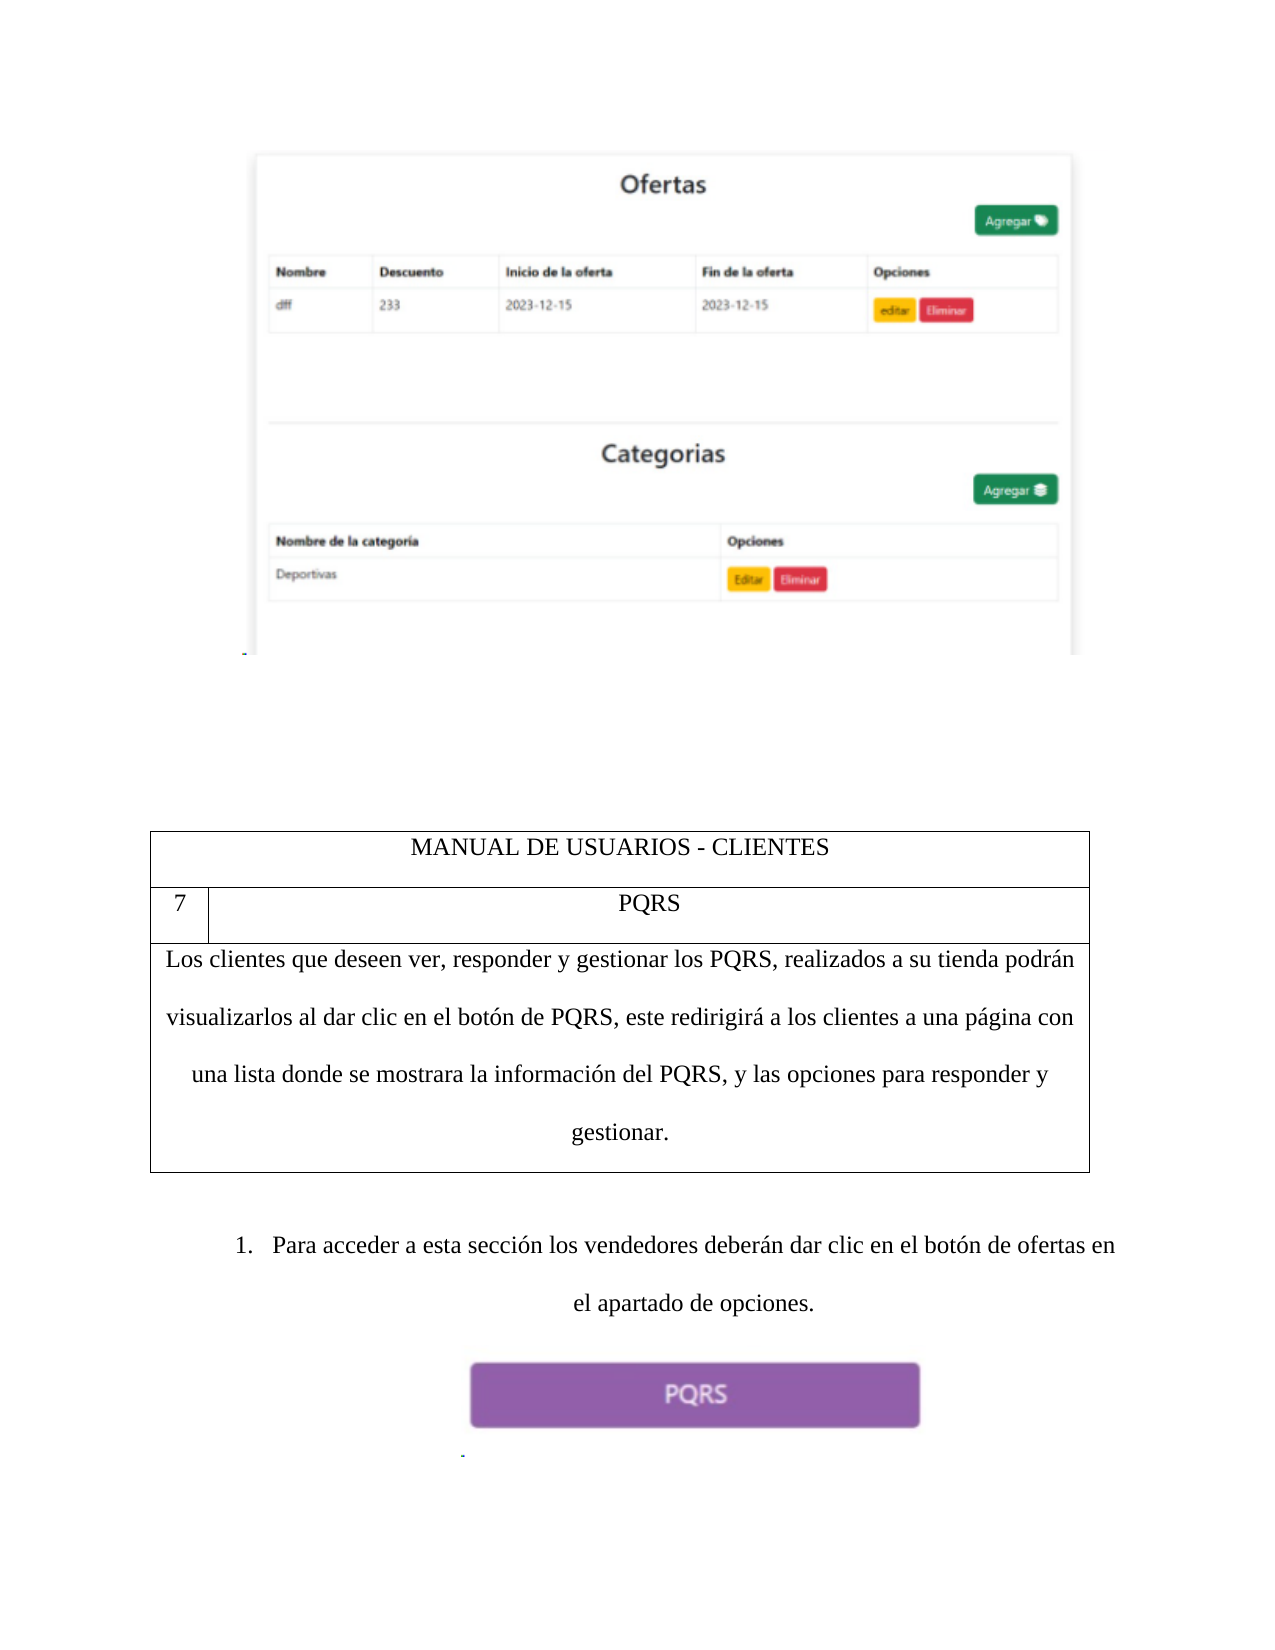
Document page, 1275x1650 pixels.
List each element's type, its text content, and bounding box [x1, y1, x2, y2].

list Para acceder a esta sección los vendedores deberán dar clic en el botón de ofertas en el apartado de opciones. [225, 1230, 1125, 1316]
picture [461, 1345, 927, 1457]
table_cell 7 [151, 888, 208, 943]
table_cell Los clientes que deseen ver, responder y gestionar los PQRS, realizados a su tienda podrán visualizarlos al dar clic en el botón de PQRS, este redirigirá a los clientes a una página con una lista donde se mostrara la información del PQRS, y las opciones para responder y gestionar. [151, 944, 1089, 1172]
table_cell PQRS [209, 888, 1089, 943]
picture [242, 150, 1108, 655]
table_header MANUAL DE USUARIOS - CLIENTES [151, 832, 1089, 887]
